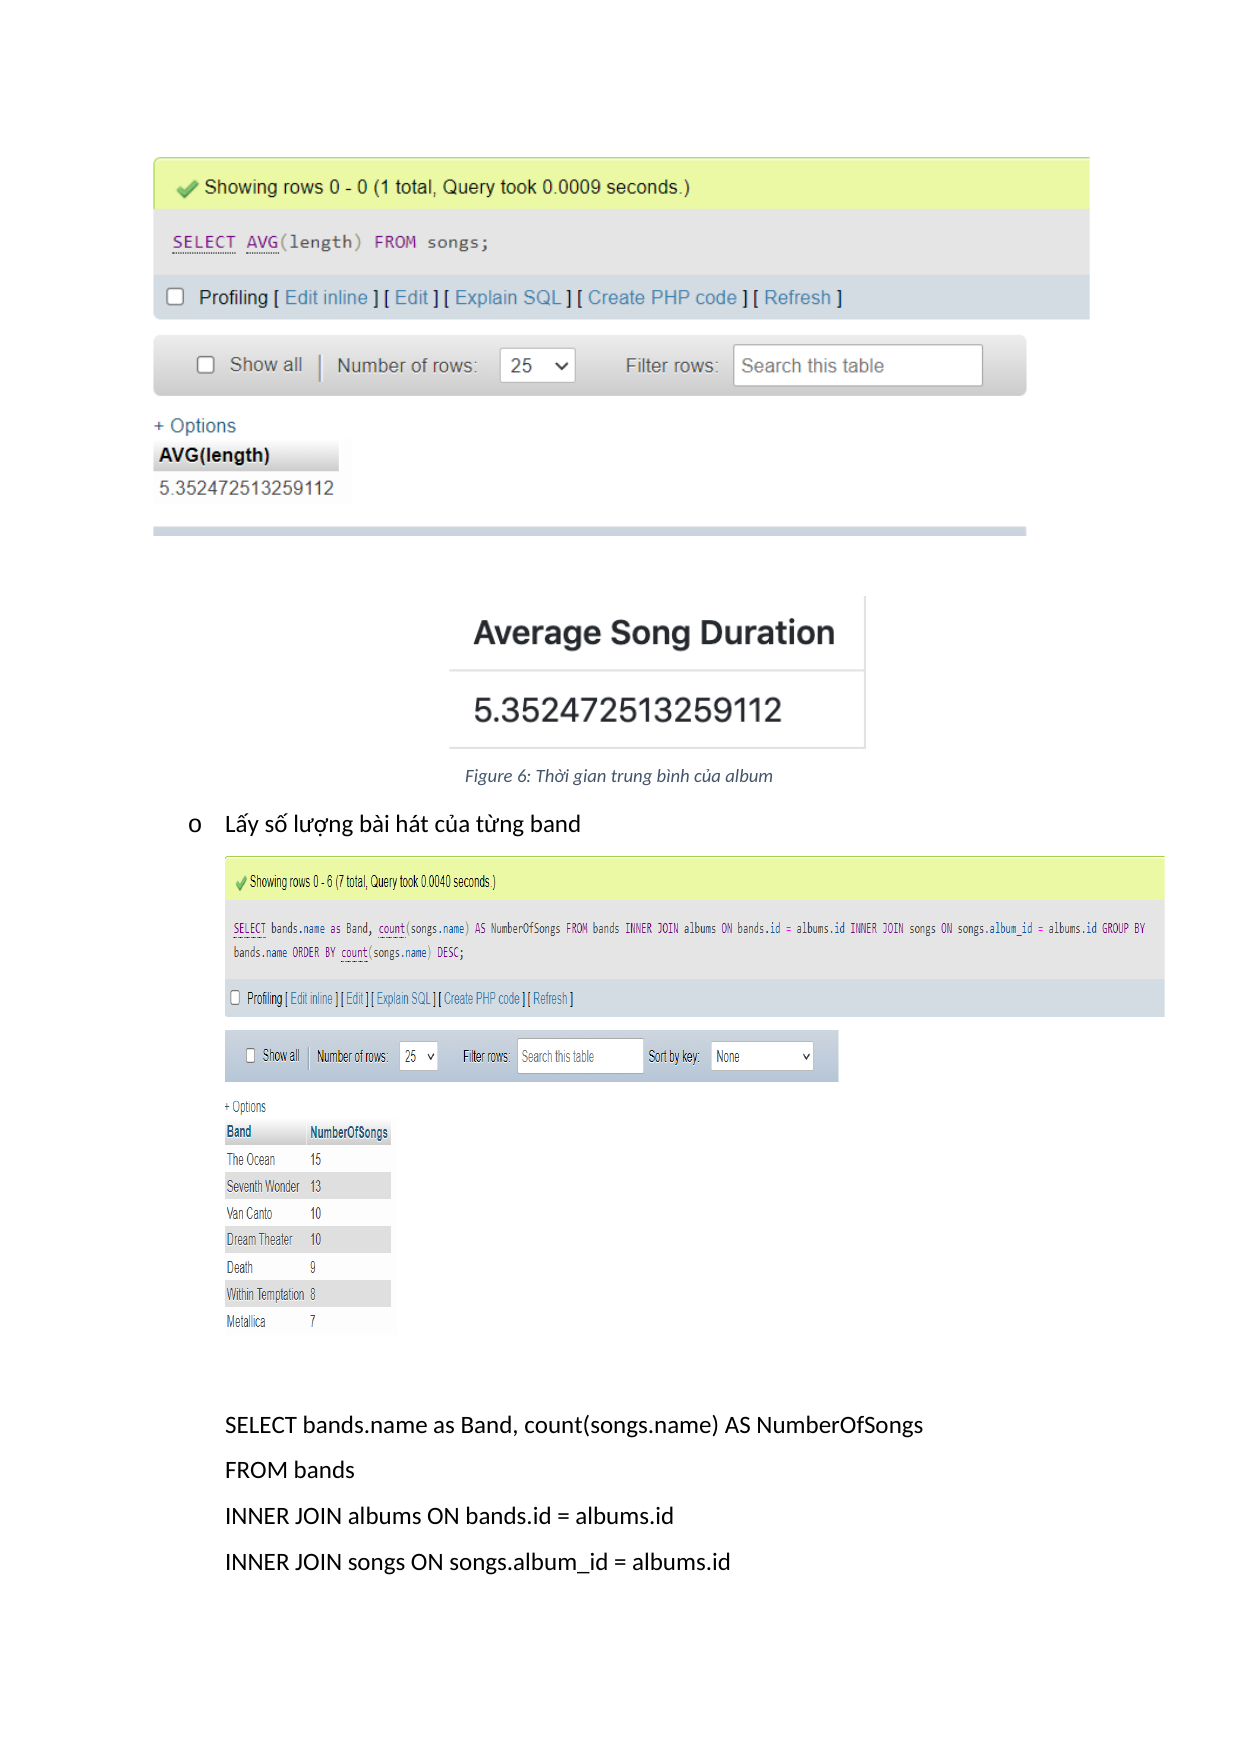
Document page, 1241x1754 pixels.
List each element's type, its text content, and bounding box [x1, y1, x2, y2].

list FROM bands [225, 1455, 1090, 1485]
picture [150, 150, 1090, 536]
list SELECT bands.name as Band, count(songs.name) AS NumberOfSongs [225, 1409, 1090, 1439]
list Lấy số lượng bài hát của từng band [187, 808, 1090, 840]
text Figure 6: Thời gian trung bình của album [150, 764, 1090, 787]
picture [225, 855, 1165, 1348]
list INNER JOIN songs ON songs.album_id = albums.id [225, 1546, 1090, 1577]
picture [449, 596, 866, 749]
list INNER JOIN albums ON bands.id = albums.id [225, 1500, 1090, 1531]
